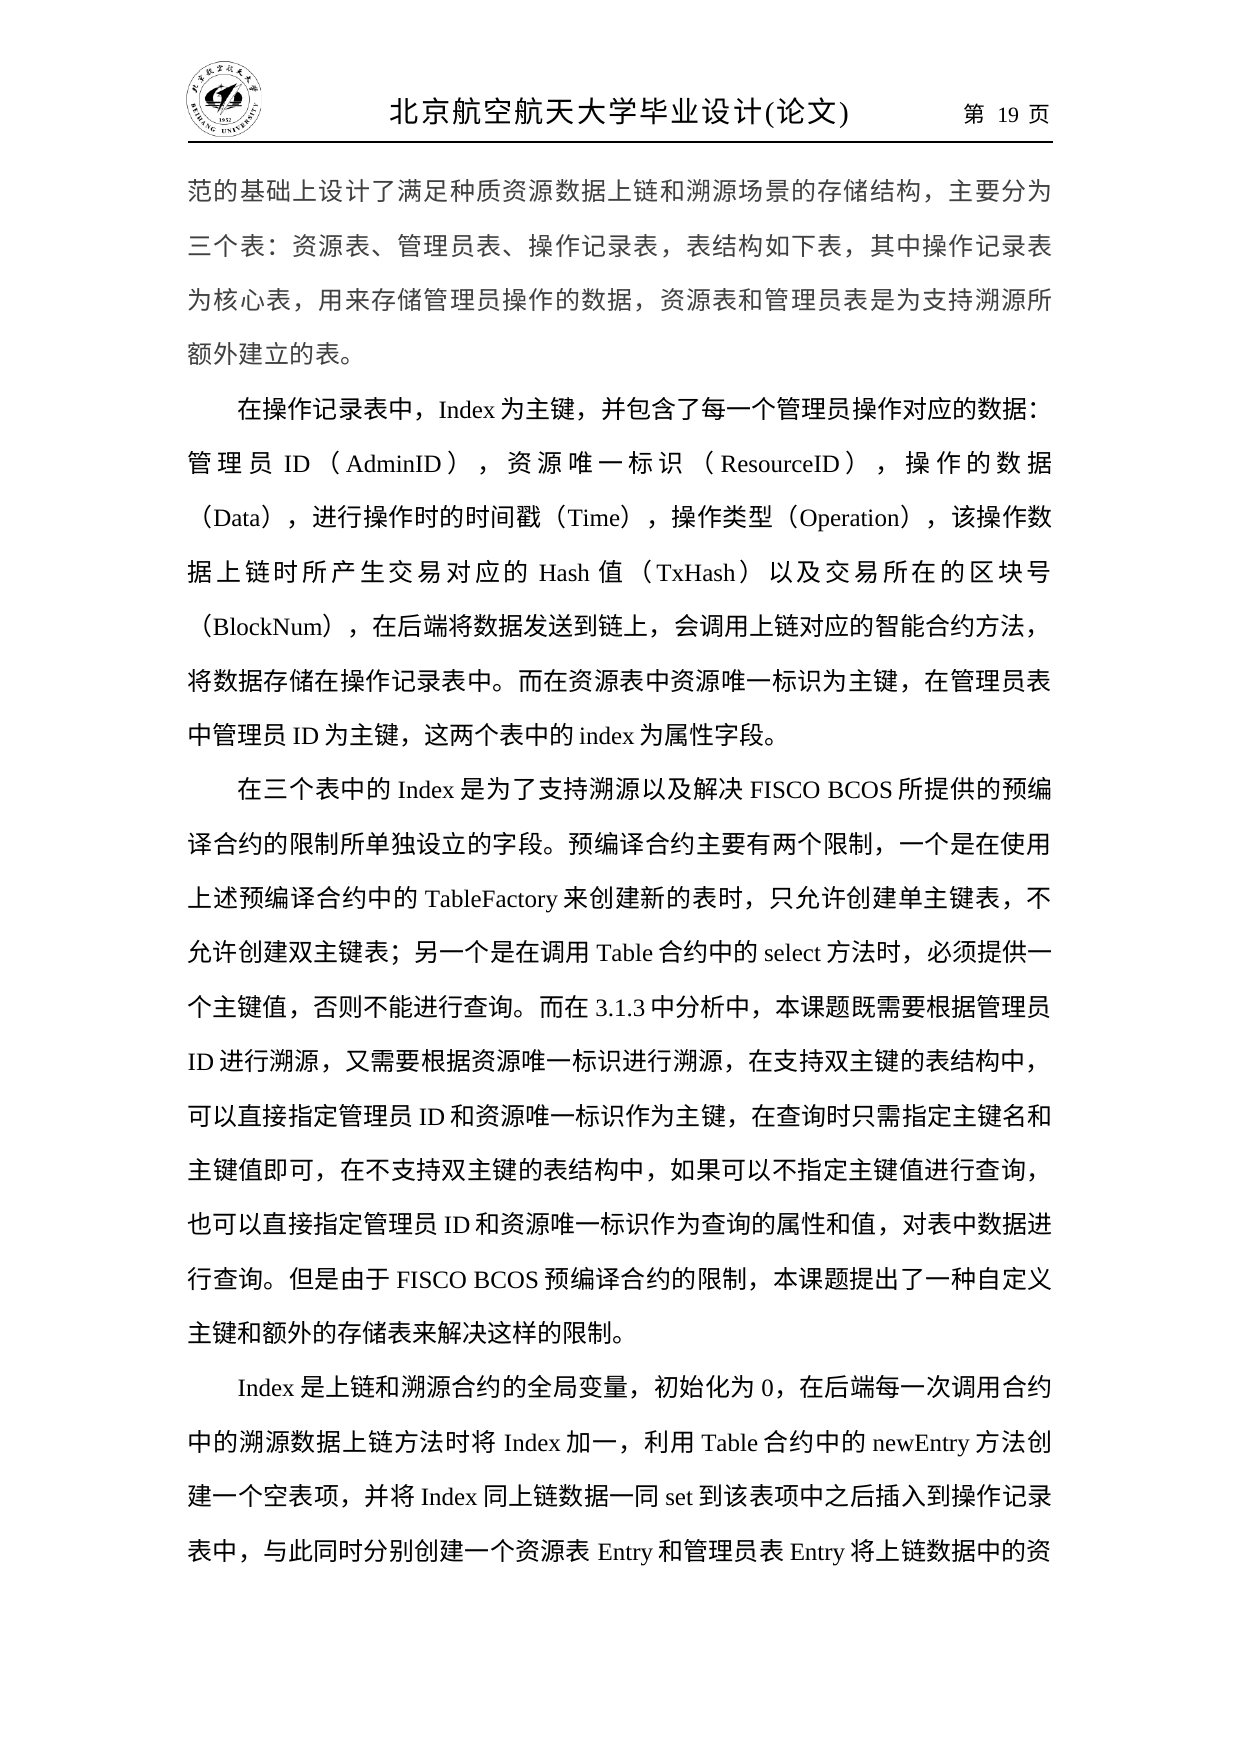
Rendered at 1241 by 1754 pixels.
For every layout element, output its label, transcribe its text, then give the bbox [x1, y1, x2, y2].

text 本课题在上述FISCO BCOS所提供的面向SQL编程的区块链应用开发规范的基础上设计了满足种质资源数据上链和溯源场景的存储结构，主要分为三个表：资源表、管理员表、操作记录表，表结构如下表，其中操作记录表为核心表，用来存储管理员操作的数据，资源表和管理员表是为支持溯源所额外建立的表。 [187, 172, 1053, 371]
text 在操作记录表中，Index为主键，并包含了每一个管理员操作对应的数据：管理员ID（AdminID），资源唯一标识（ResourceID），操作的数据（Data），进行操作时的时间戳（Time），操作类型（Operation），该操作数据上链时所产生交易对应的Hash值（TxHash）以及交易所在的区块号（BlockNum），在后端将数据发送到链上，会调用上链对应的智能合约方法，将数据存储在操作记录表中。而在资源表中资源唯一标识为主键，在管理员表中管理员ID为主键，这两个表中的index为属性字段。 [187, 389, 1053, 752]
picture [186, 61, 262, 137]
text 在三个表中的Index是为了支持溯源以及解决FISCO BCOS所提供的预编译合约的限制所单独设立的字段。预编译合约主要有两个限制，一个是在使用上述预编译合约中的TableFactory来创建新的表时，只允许创建单主键表，不允许创建双主键表；另一个是在调用Table合约中的select方法时，必须提供一个主键值，否则不能进行查询。而在3.1.3中分析中，本课题既需要根据管理员ID进行溯源，又需要根据资源唯一标识进行溯源，在支持双主键的表结构中，可以直接指定管理员ID和资源唯一标识作为主键，在查询时只需指定主键名和主键值即可，在不支持双主键的表结构中，如果可以不指定主键值进行查询，也可以直接指定管理员ID和资源唯一标识作为查询的属性和值，对表中数据进行查询。但是由于FISCO BCOS预编译合约的限制，本课题提出了一种自定义主键和额外的存储表来解决这样的限制。 [187, 770, 1053, 1350]
